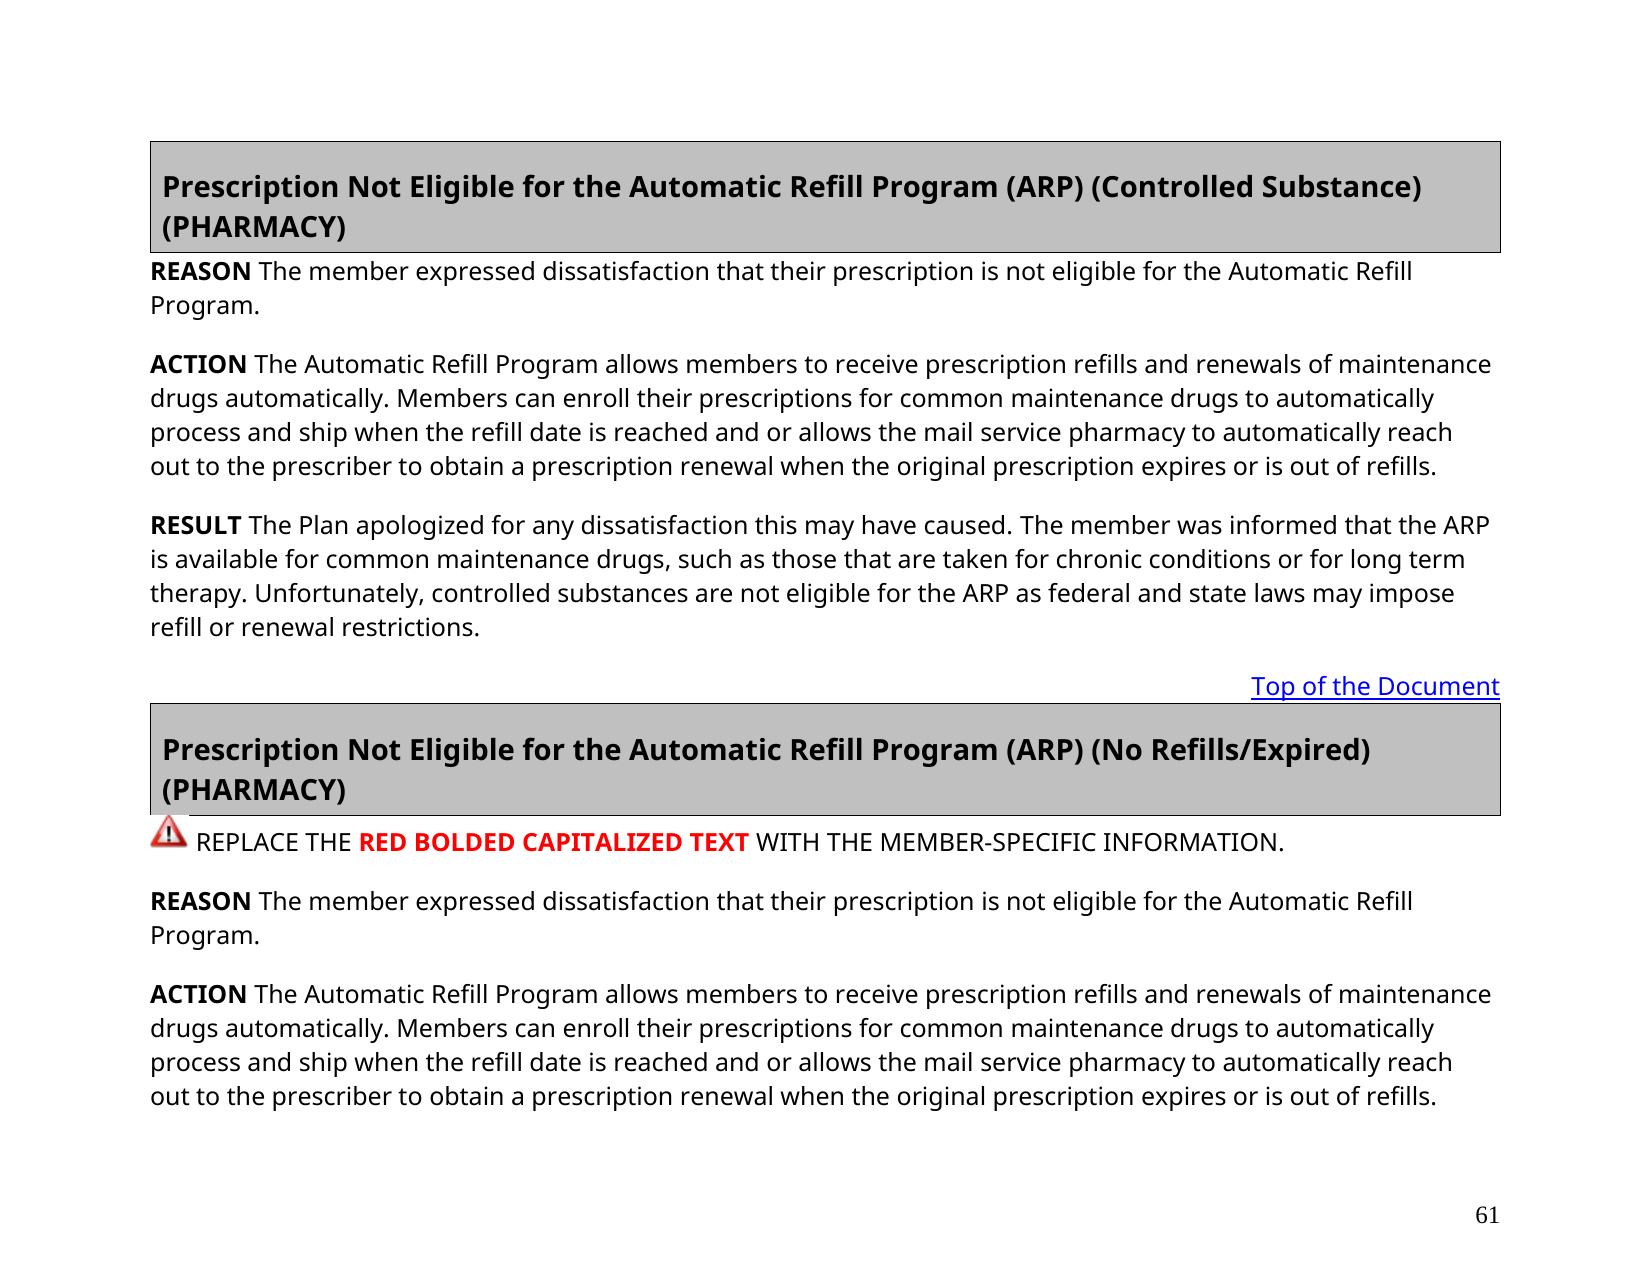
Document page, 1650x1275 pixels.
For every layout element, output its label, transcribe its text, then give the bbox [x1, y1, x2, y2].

text REASON The member expressed dissatisfaction that their prescription is not eligible for the Automatic Refill Program. [150, 883, 1500, 951]
text ACTION The Automatic Refill Program allows members to receive prescription refills and renewals of maintenance drugs automatically. Members can enroll their prescriptions for common maintenance drugs to automatically process and ship when the refill date is reached and or allows the mail service pharmacy to automatically reach out to the prescriber to obtain a prescription renewal when the original prescription expires or is out of refills. [150, 346, 1500, 483]
text RESULT The Plan apologized for any dissatisfaction this may have caused. The member was informed that the ARP is available for common maintenance drugs, such as those that are taken for chronic conditions or for long term therapy. Unfortunately, controlled substances are not eligible for the ARP as federal and state laws may impose refill or renewal restrictions. [150, 508, 1500, 644]
text Top of the Document [150, 669, 1500, 703]
table_header Prescription Not Eligible for the Automatic Refill Program (ARP) (No Refills/Expired) (PHARMACY) [151, 704, 1500, 815]
text REPLACE THE RED BOLDED CAPITALIZED TEXT WITH THE MEMBER-SPECIFIC INFORMATION. [150, 816, 1500, 858]
text REASON The member expressed dissatisfaction that their prescription is not eligible for the Automatic Refill Program. [150, 253, 1500, 321]
table_header Prescription Not Eligible for the Automatic Refill Program (ARP) (Controlled Substance) (PHARMACY) [151, 142, 1500, 252]
picture [150, 815, 190, 851]
text ACTION The Automatic Refill Program allows members to receive prescription refills and renewals of maintenance drugs automatically. Members can enroll their prescriptions for common maintenance drugs to automatically process and ship when the refill date is reached and or allows the mail service pharmacy to automatically reach out to the prescriber to obtain a prescription renewal when the original prescription expires or is out of refills. [150, 976, 1500, 1113]
